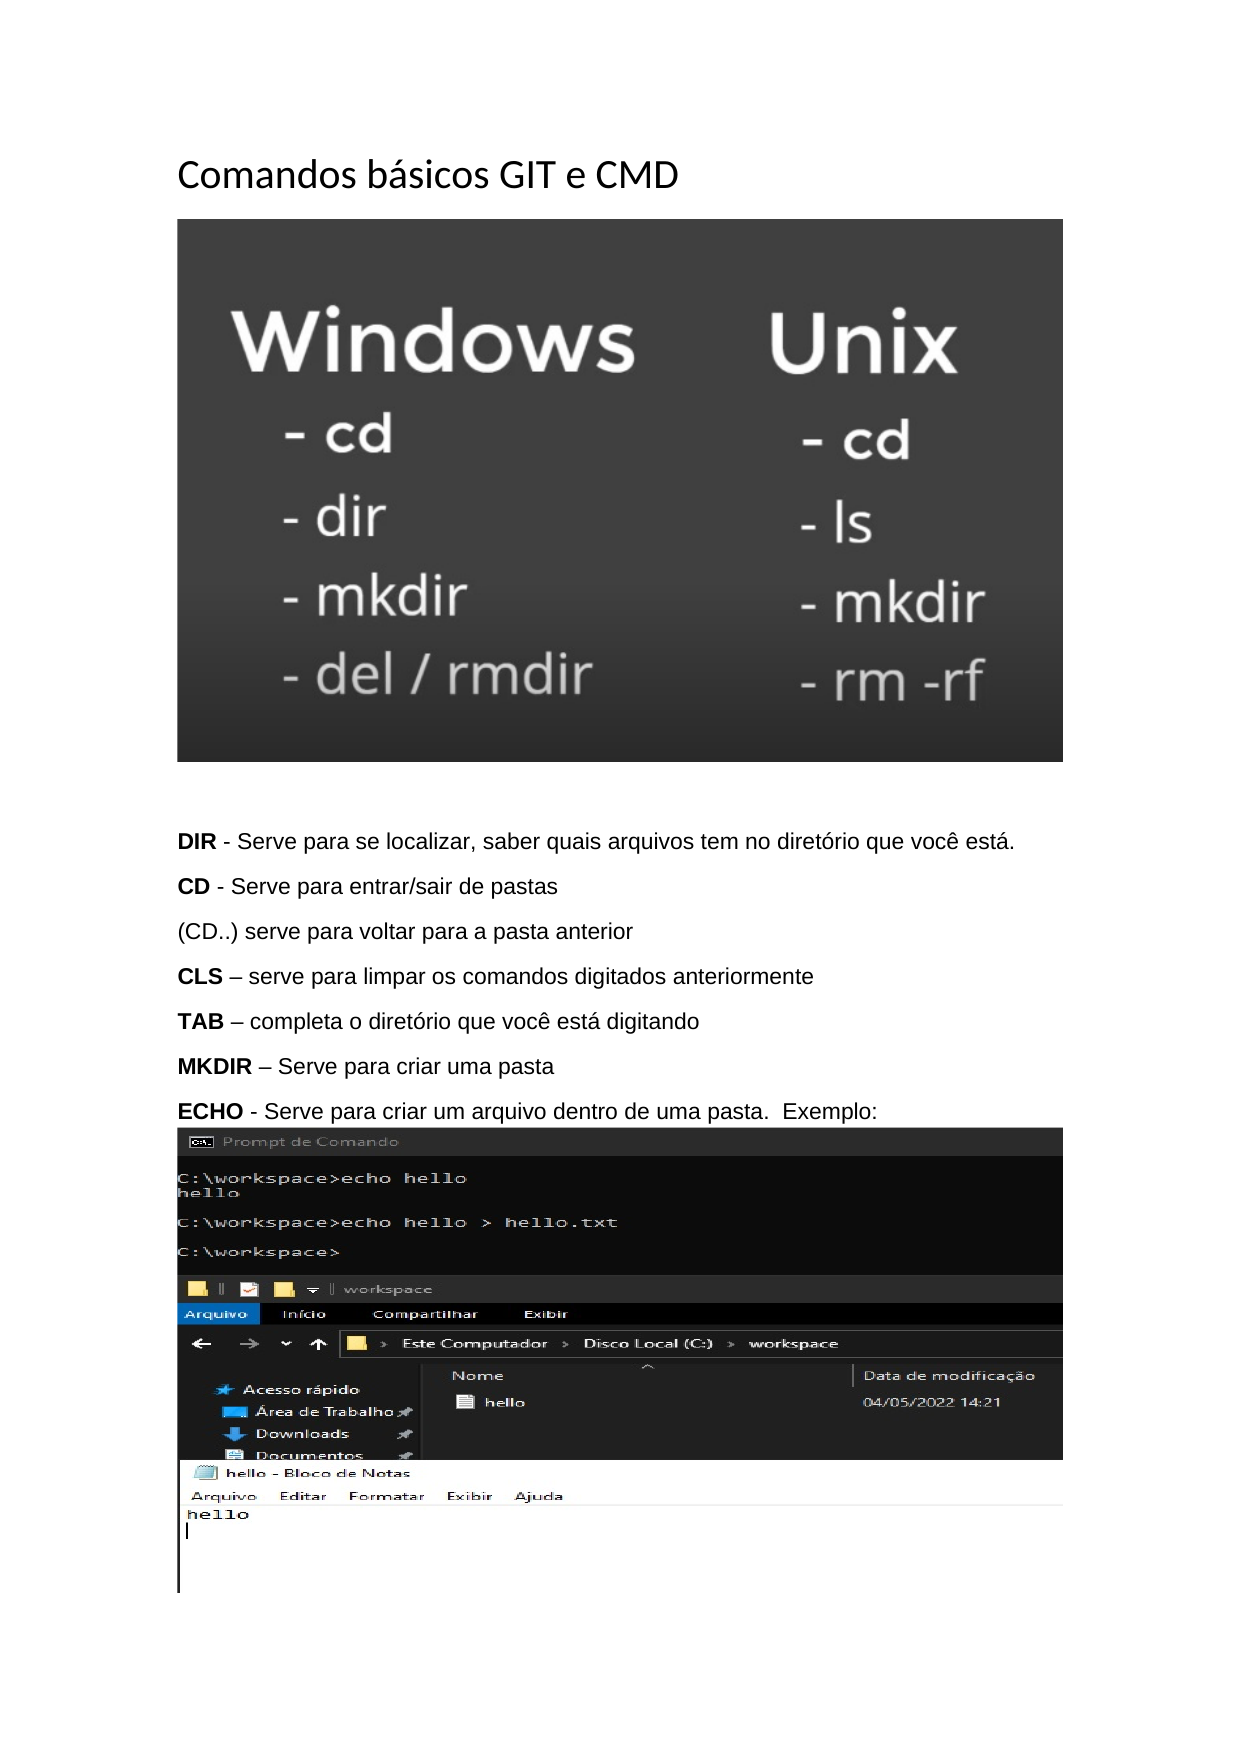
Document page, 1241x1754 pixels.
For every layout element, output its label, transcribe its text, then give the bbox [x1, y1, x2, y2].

text CD - Serve para entrar/sair de pastas [177, 873, 1063, 899]
text TAB – completa o diretório que você está digitando [177, 1008, 1063, 1034]
text CLS – serve para limpar os comandos digitados anteriormente [177, 963, 1063, 989]
text MKDIR – Serve para criar uma pasta [177, 1053, 1063, 1079]
picture [177, 219, 1063, 762]
text Comandos básicos GIT e CMD [177, 148, 1063, 198]
picture [177, 1126, 1063, 1593]
text (CD..) serve para voltar para a pasta anterior [177, 918, 1063, 944]
text ECHO - Serve para criar um arquivo dentro de uma pasta. Exemplo: [177, 1098, 1063, 1126]
text DIR - Serve para se localizar, saber quais arquivos tem no diretório que você está. [177, 828, 1063, 854]
